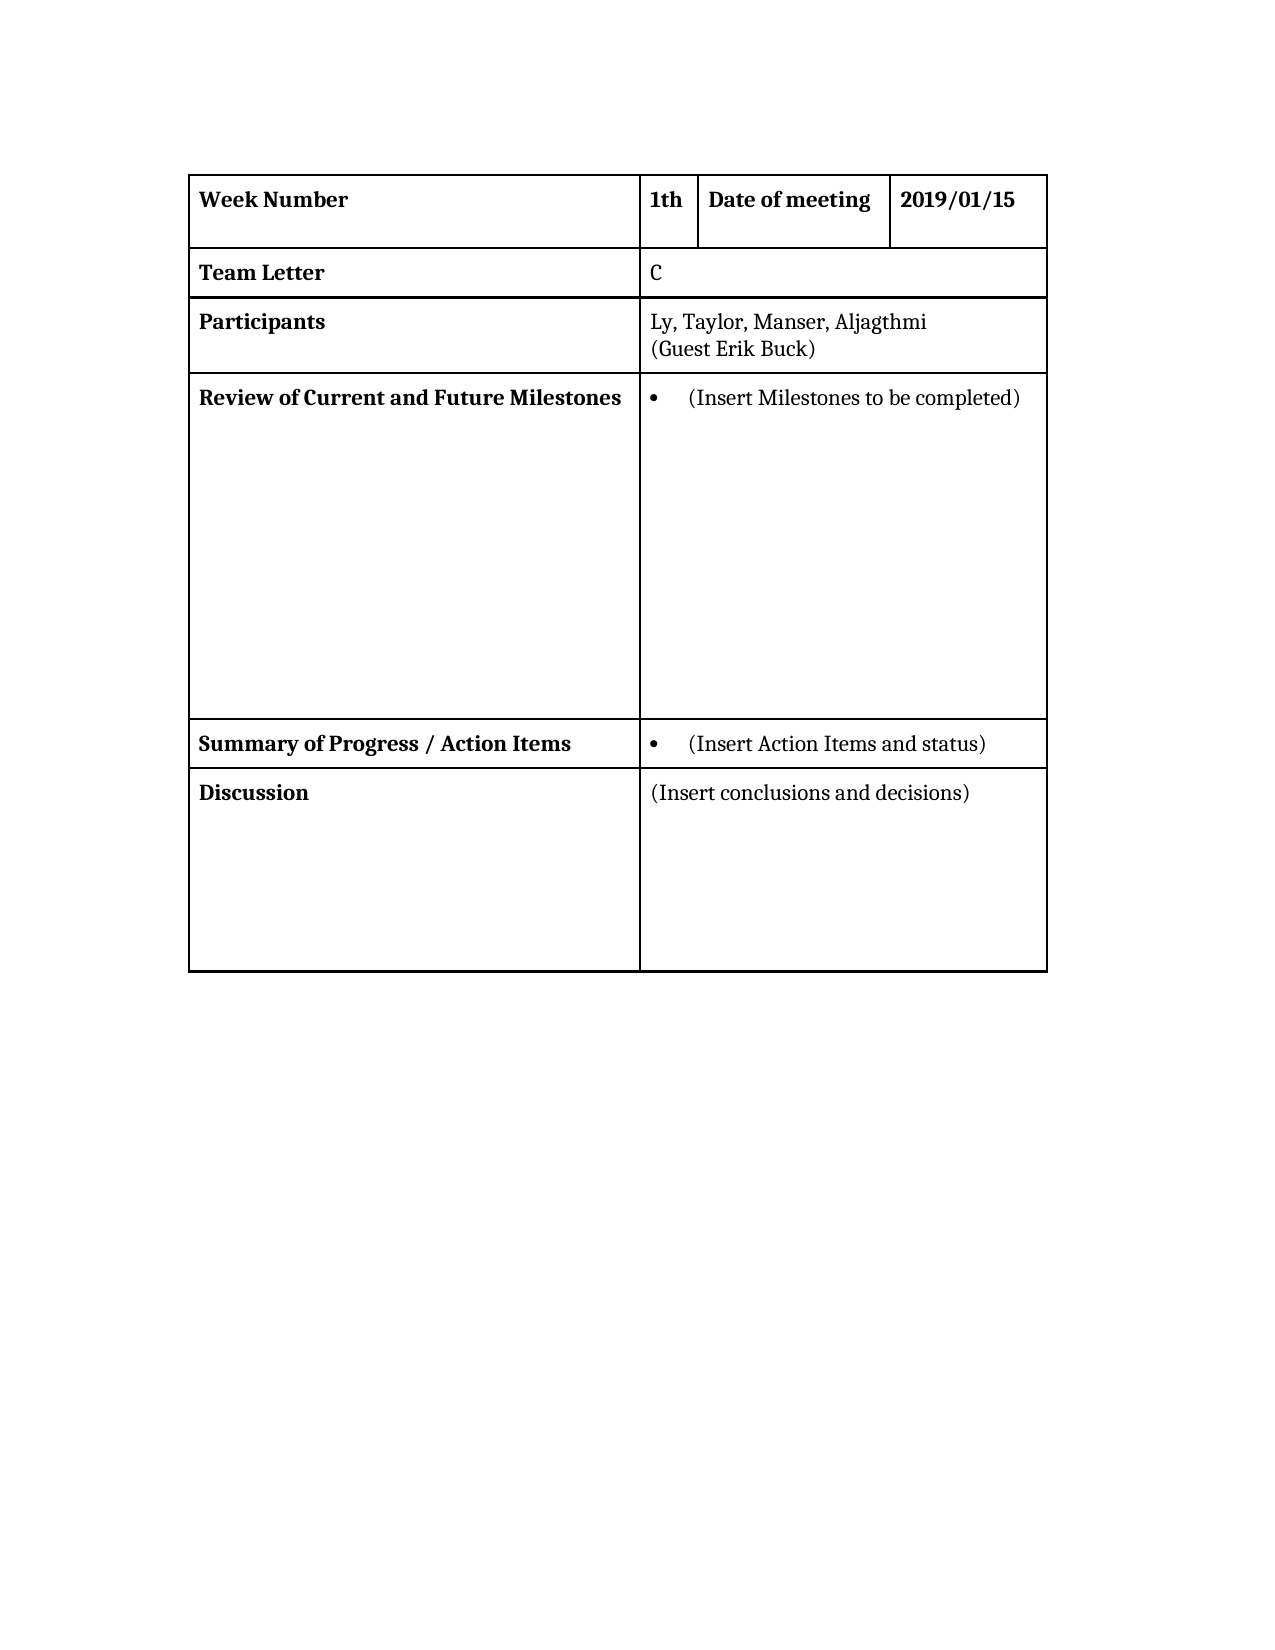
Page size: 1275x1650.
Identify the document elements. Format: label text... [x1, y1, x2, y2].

table_cell Participants [190, 299, 639, 372]
table_header Date of meeting [699, 176, 889, 247]
table_cell (Insert conclusions and decisions) [641, 769, 1046, 970]
table_header 1th [641, 176, 697, 247]
table_cell Review of Current and Future Milestones [190, 374, 639, 718]
table_cell (Insert Action Items and status) [641, 720, 1046, 767]
table_cell Team Letter [190, 249, 639, 296]
table_header 2019/01/15 [891, 176, 1046, 247]
table_cell C [641, 249, 1046, 296]
table_cell Discussion [190, 769, 639, 970]
table_cell (Insert Milestones to be completed) [641, 374, 1046, 718]
table_cell Ly, Taylor, Manser, Aljagthmi (Guest Erik Buck) [641, 299, 1046, 372]
table_header Week Number [190, 176, 639, 247]
table_cell Summary of Progress / Action Items [190, 720, 639, 767]
